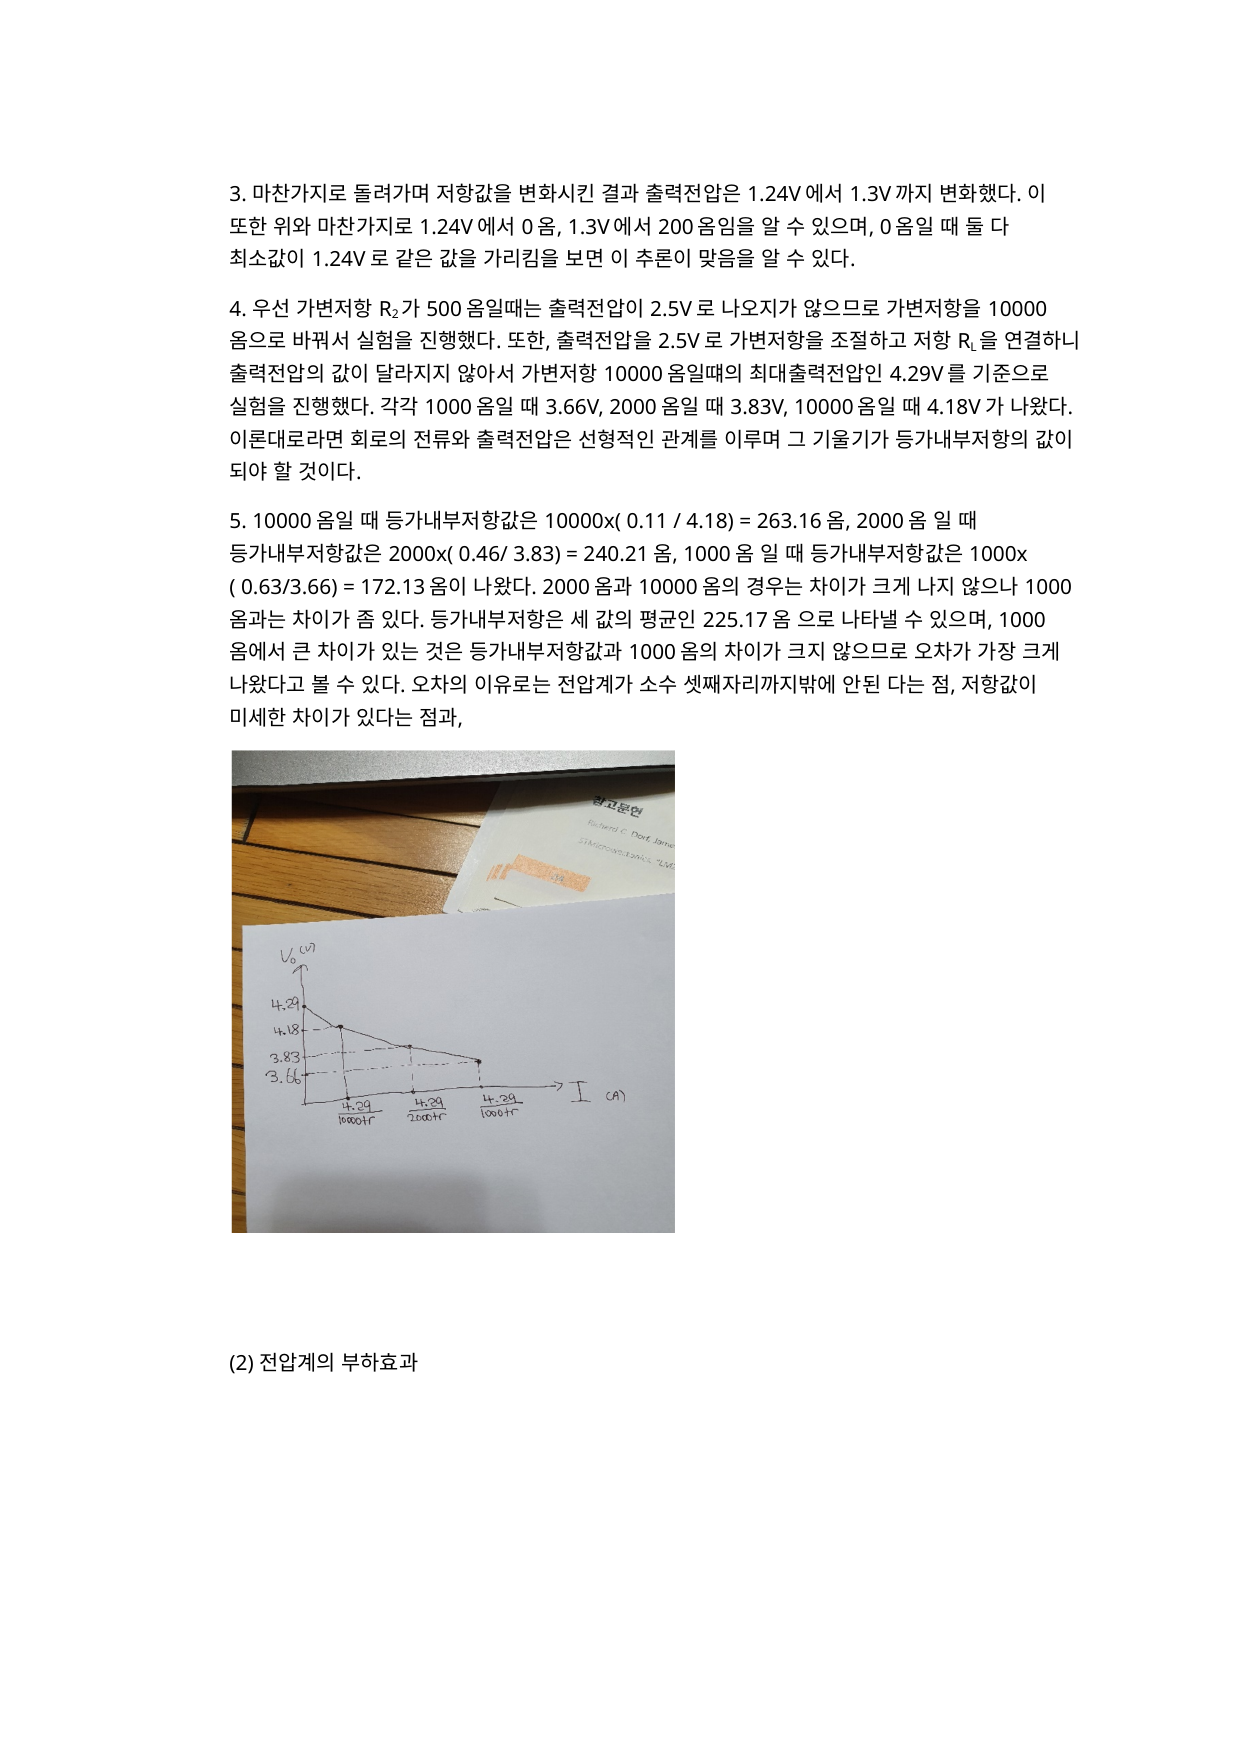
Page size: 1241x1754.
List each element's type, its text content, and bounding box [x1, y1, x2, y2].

list 4. 우선 가변저항 R2가 500옴일때는 출력전압이 2.5V로 나오지가 않으므로 가변저항을 10000옴으로 바꿔서 실험을 진행했다. 또한, 출력전압을 2.5V로 가변저항을 조절하고 저항 RL을 연결하니 출력전압의 값이 달라지지 않아서 가변저항 10000옴일떄의 최대출력전압인 4.29V를 기준으로 실험을 진행했다. 각각 1000옴일 때 3.66V, 2000옴일 때 3.83V, 10000옴일 때 4.18V가 나왔다. 이론대로라면 회로의 전류와 출력전압은 선형적인 관계를 이루며 그 기울기가 등가내부저항의 값이 되야 할 것이다. [229, 292, 1090, 486]
picture [232, 751, 674, 1233]
list 5. 10000옴일 때 등가내부저항값은 10000x( 0.11 / 4.18) = 263.16옴, 2000옴 일 때 등가내부저항값은 2000x( 0.46/ 3.83) = 240.21옴, 1000옴 일 때 등가내부저항값은 1000x ( 0.63/3.66) = 172.13옴이 나왔다. 2000옴과 10000옴의 경우는 차이가 크게 나지 않으나 1000옴과는 차이가 좀 있다. 등가내부저항은 세 값의 평균인 225.17옴 으로 나타낼 수 있으며, 1000옴에서 큰 차이가 있는 것은 등가내부저항값과 1000옴의 차이가 크지 않으므로 오차가 가장 크게 나왔다고 볼 수 있다. 오차의 이유로는 전압계가 소수 셋째자리까지밖에 안된 다는 점, 저항값이 미세한 차이가 있다는 점과, [229, 505, 1090, 731]
list (2) 전압계의 부하효과 [229, 1346, 1090, 1377]
list 3. 마찬가지로 돌려가며 저항값을 변화시킨 결과 출력전압은 1.24V에서 1.3V까지 변화했다. 이 또한 위와 마찬가지로 1.24V에서 0옴, 1.3V에서 200옴임을 알 수 있으며, 0옴일 때 둘 다 최소값이 1.24V로 같은 값을 가리킴을 보면 이 추론이 맞음을 알 수 있다. [229, 177, 1090, 273]
